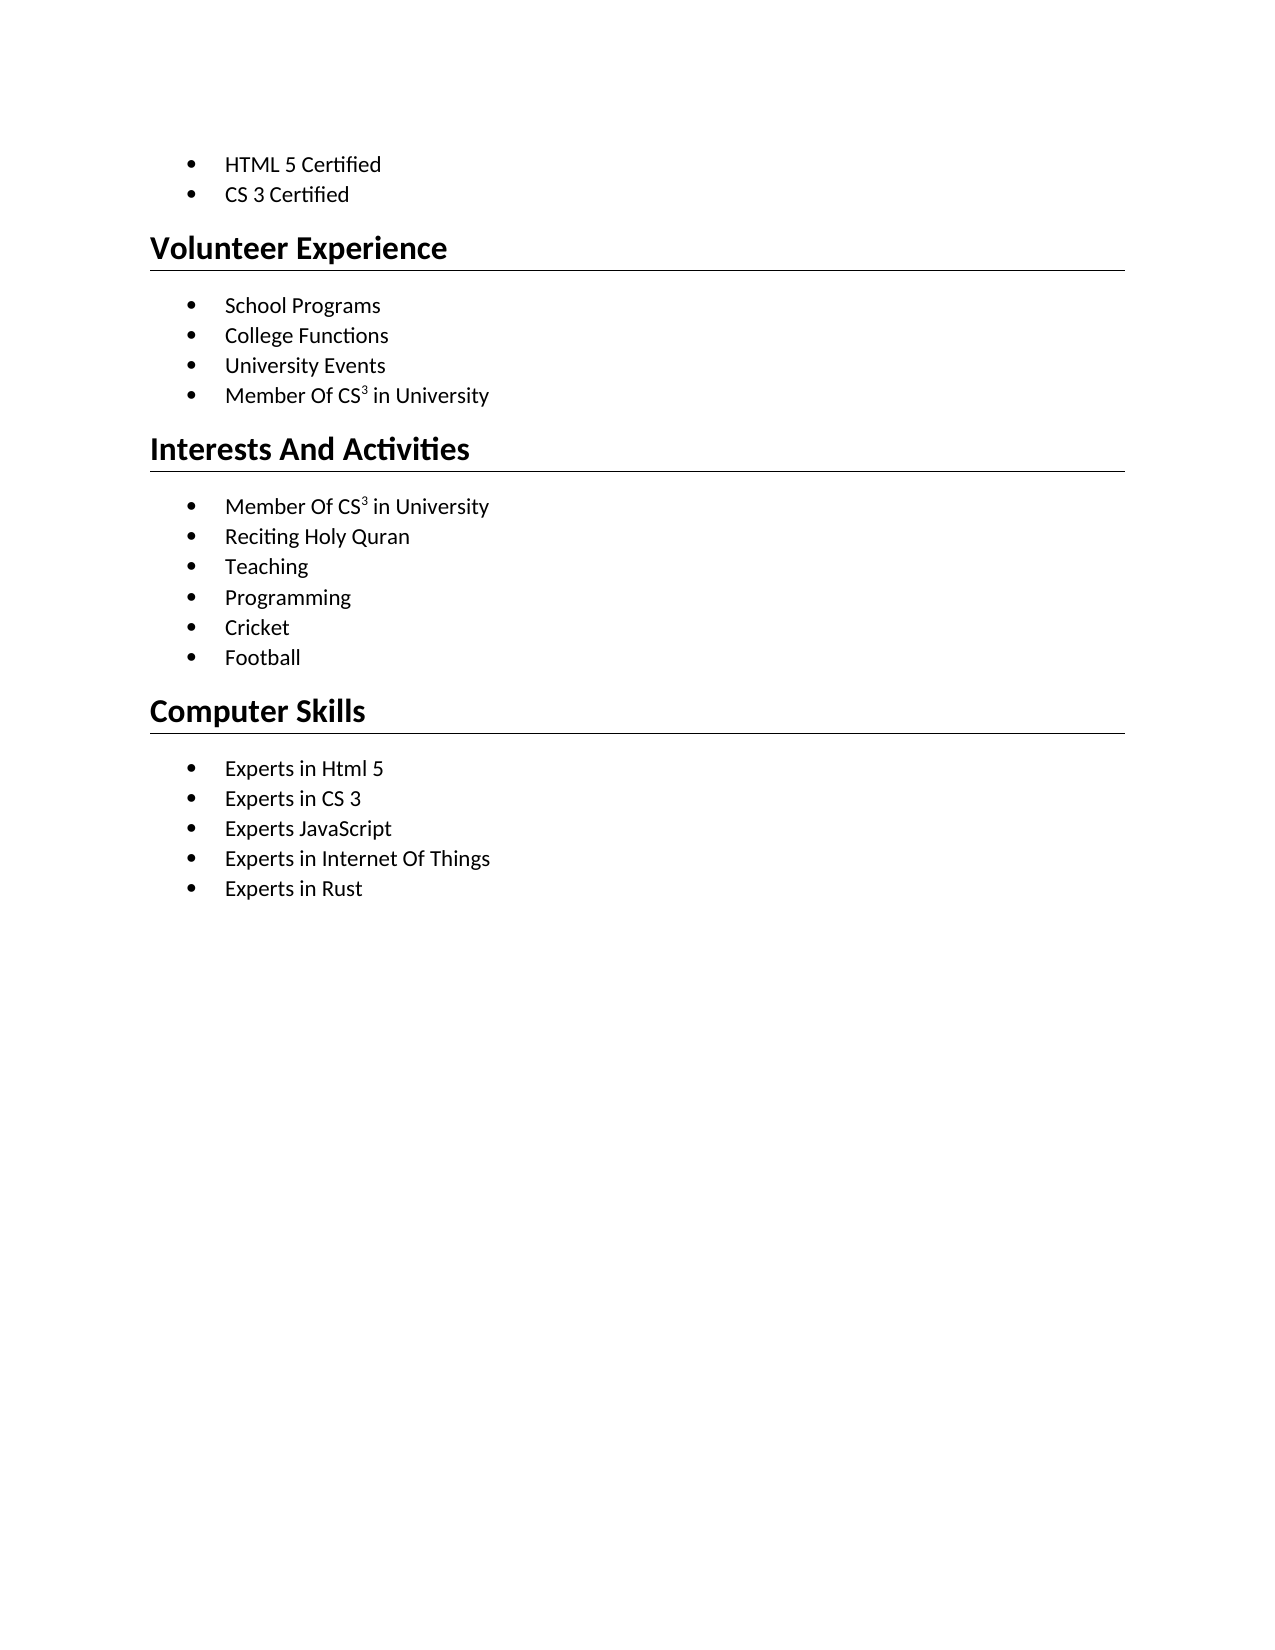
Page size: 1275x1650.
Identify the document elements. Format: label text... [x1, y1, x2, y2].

list HTML 5 Certified [187, 150, 1125, 178]
text Interests And Activities [150, 428, 1125, 471]
text Volunteer Experience [150, 227, 1125, 270]
list Experts in Internet Of Things [187, 844, 1125, 872]
text Computer Skills [150, 690, 1125, 733]
list Experts JavaScript [187, 814, 1125, 842]
list College Functions [187, 321, 1125, 349]
list Experts in Rust [187, 874, 1125, 903]
list Reciting Holy Quran [187, 522, 1125, 550]
list Cricket [187, 613, 1125, 641]
list Football [187, 643, 1125, 671]
list University Events [187, 351, 1125, 379]
list Member Of CS3 in University [187, 492, 1125, 520]
list Experts in Html 5 [187, 754, 1125, 782]
list Programming [187, 583, 1125, 611]
list Member Of CS3 in University [187, 381, 1125, 409]
list CS 3 Certified [187, 180, 1125, 208]
list School Programs [187, 291, 1125, 319]
list Teaching [187, 552, 1125, 581]
list Experts in CS 3 [187, 784, 1125, 812]
